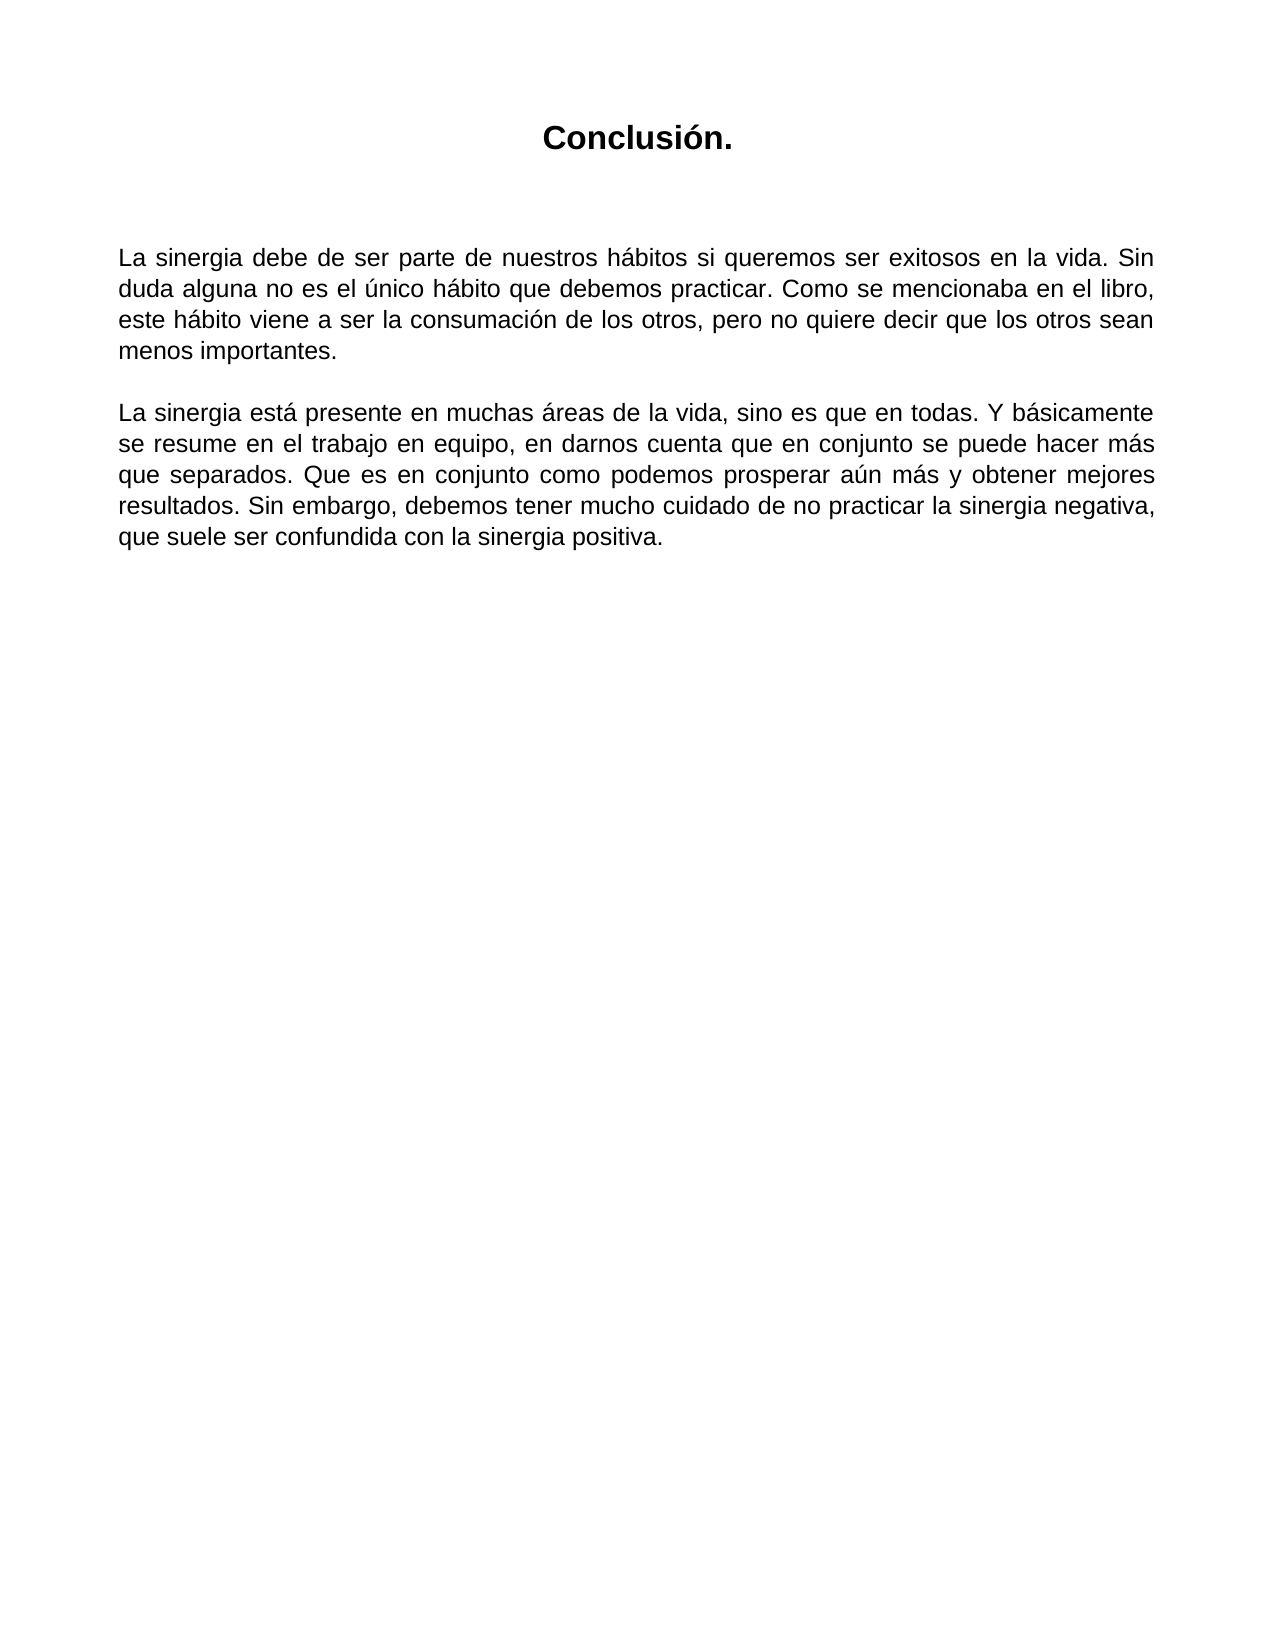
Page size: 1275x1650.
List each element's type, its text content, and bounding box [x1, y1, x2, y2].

text La sinergia debe de ser parte de nuestros hábitos si queremos ser exitosos en la vida. Sin duda alguna no es el único hábito que debemos practicar. Como se mencionaba en el libro, este hábito viene a ser la consumación de los otros, pero no quiere decir que los otros sean menos importantes. [118, 242, 1157, 364]
text Conclusión. [118, 118, 1157, 157]
text La sinergia está presente en muchas áreas de la vida, sino es que en todas. Y básicamente se resume en el trabajo en equipo, en darnos cuenta que en conjunto se puede hacer más que separados. Que es en conjunto como podemos prosperar aún más y obtener mejores resultados. Sin embargo, debemos tener mucho cuidado de no practicar la sinergia negativa, que suele ser confundida con la sinergia positiva. [118, 398, 1157, 551]
